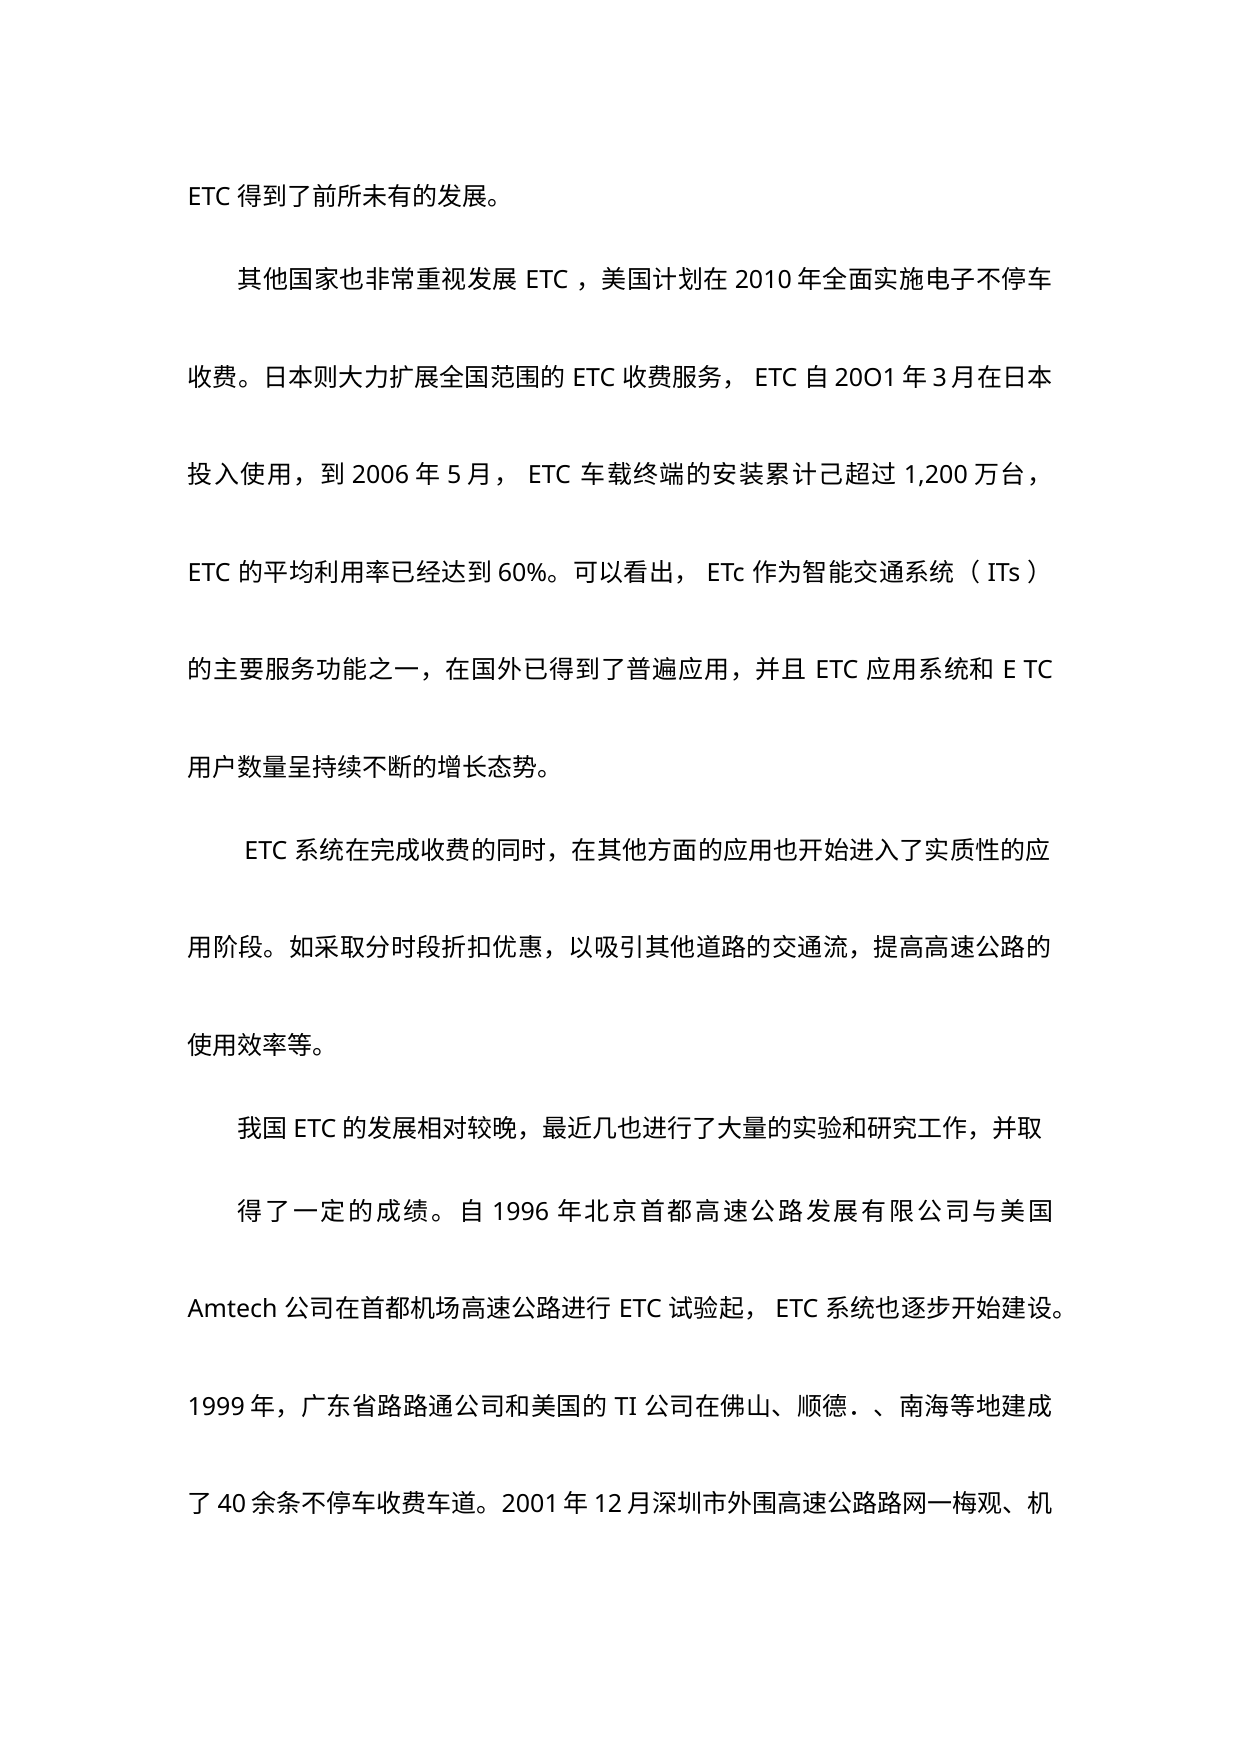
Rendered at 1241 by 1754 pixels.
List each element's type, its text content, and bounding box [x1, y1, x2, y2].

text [187, 162, 1053, 227]
text 我国 ETC 的发展相对较晚，最近几也进行了大量的实验和研究工作，并取 [187, 1094, 1053, 1159]
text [187, 1177, 1053, 1534]
text ETC 系统在完成收费的同时，在其他方面的应用也开始进入了实质性的应用阶段。如采取分时段折扣优惠，以吸引其他道路的交通流，提高高速公路的使用效率等。 [187, 816, 1053, 1076]
text 其他国家也非常重视发展 ETC ，美国计划在2010年全面实施电子不停车收费。日本则大力扩展全国范围的 ETC 收费服务， ETC 自20O1年3月在日本投入使用，到2006年5月， ETC 车载终端的安装累计己超过1,200万台， ETC 的平均利用率已经达到60%。可以看出， ETc 作为智能交通系统（ ITs ）的主要服务功能之一，在国外已得到了普遍应用，并且 ETC 应用系统和 E TC 用户数量呈持续不断的增长态势。 [187, 245, 1053, 798]
